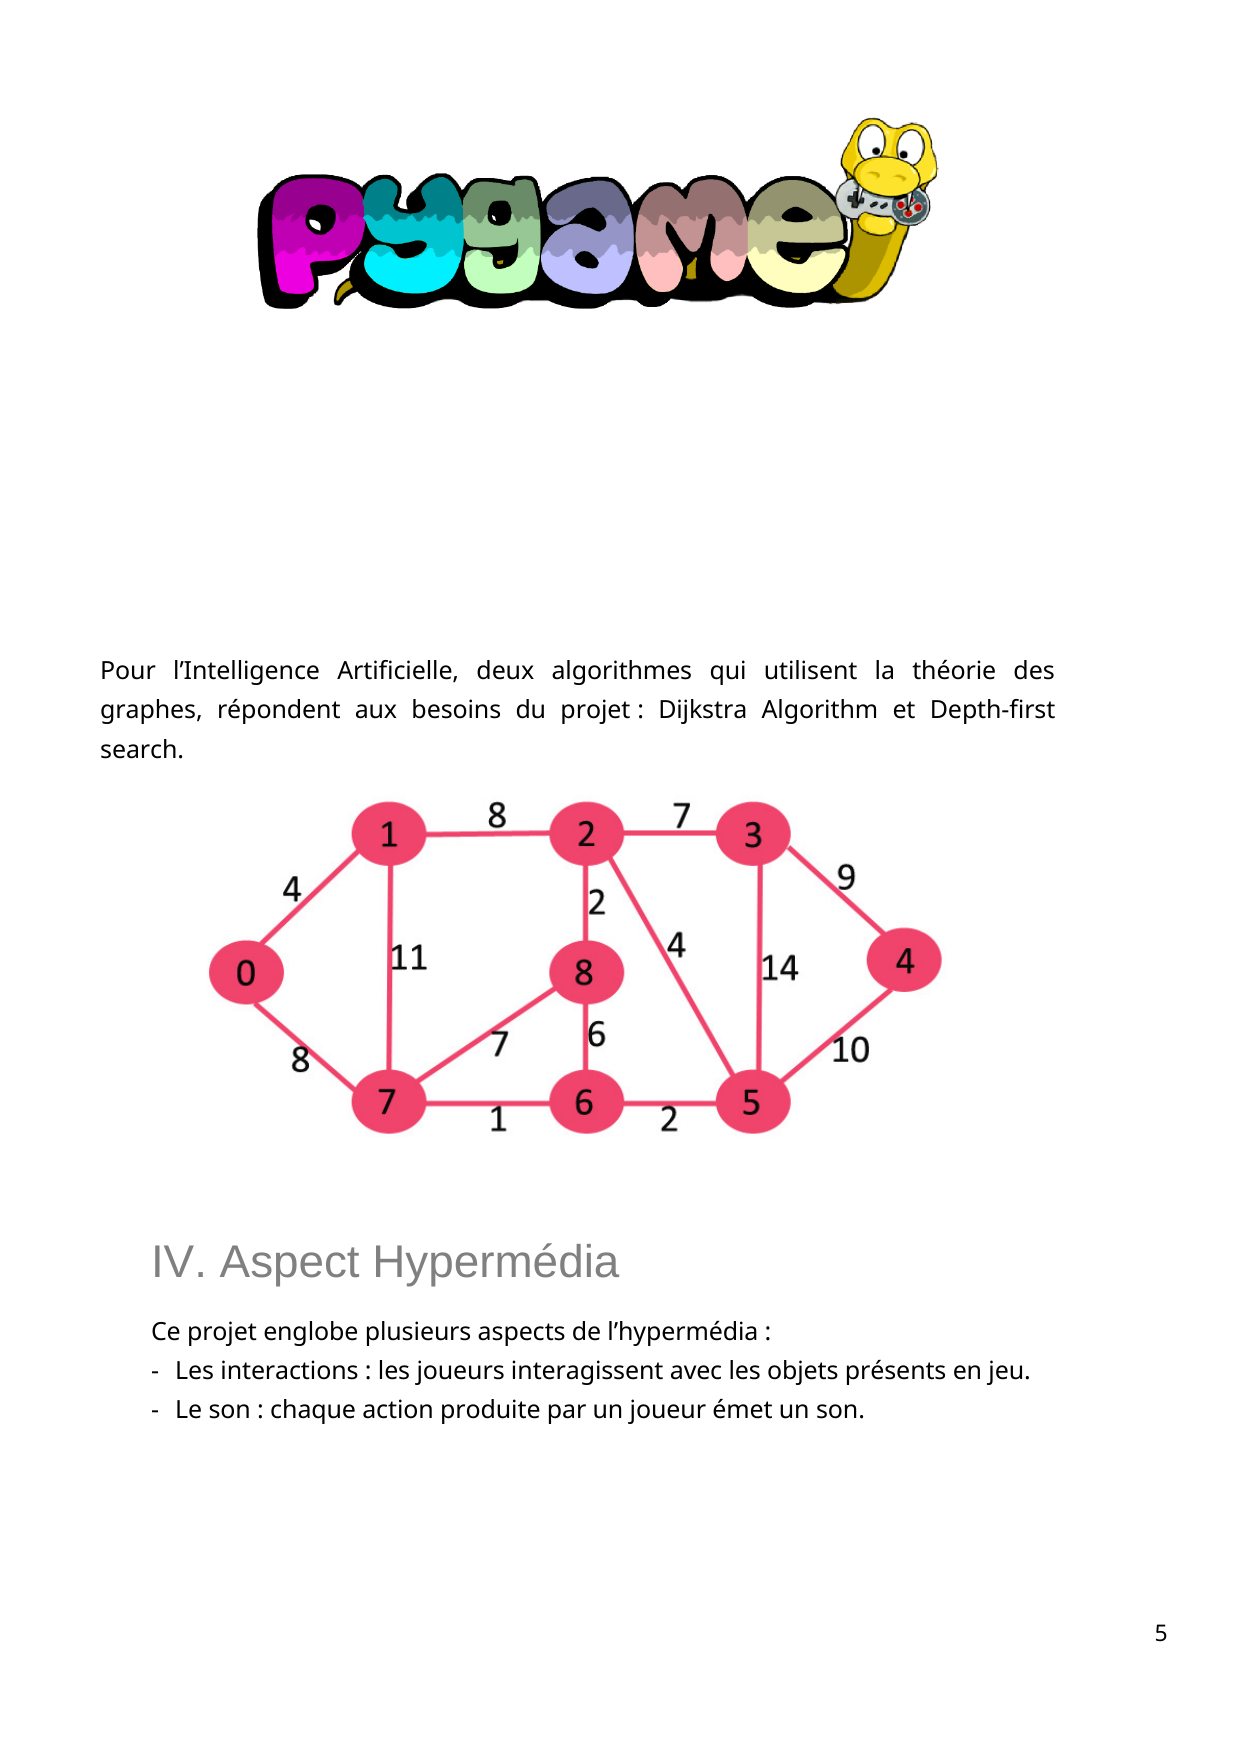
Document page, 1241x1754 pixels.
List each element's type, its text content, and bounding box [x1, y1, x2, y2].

text - Le son : chaque action produite par un joueur émet un son. [151, 1392, 1056, 1426]
text Pour l’Intelligence Artificielle, deux algorithmes qui utilisent la théorie des graphes, répondent aux besoins du projet : Dijkstra Algorithm et Depth-first search. [100, 653, 1056, 765]
picture [206, 795, 949, 1142]
subtitle IV. Aspect Hypermédia [76, 1234, 1167, 1287]
picture [252, 110, 954, 388]
text Ce projet englobe plusieurs aspects de l’hypermédia : [151, 1313, 1056, 1347]
text - Les interactions : les joueurs interagissent avec les objets présents en jeu. [151, 1352, 1056, 1386]
